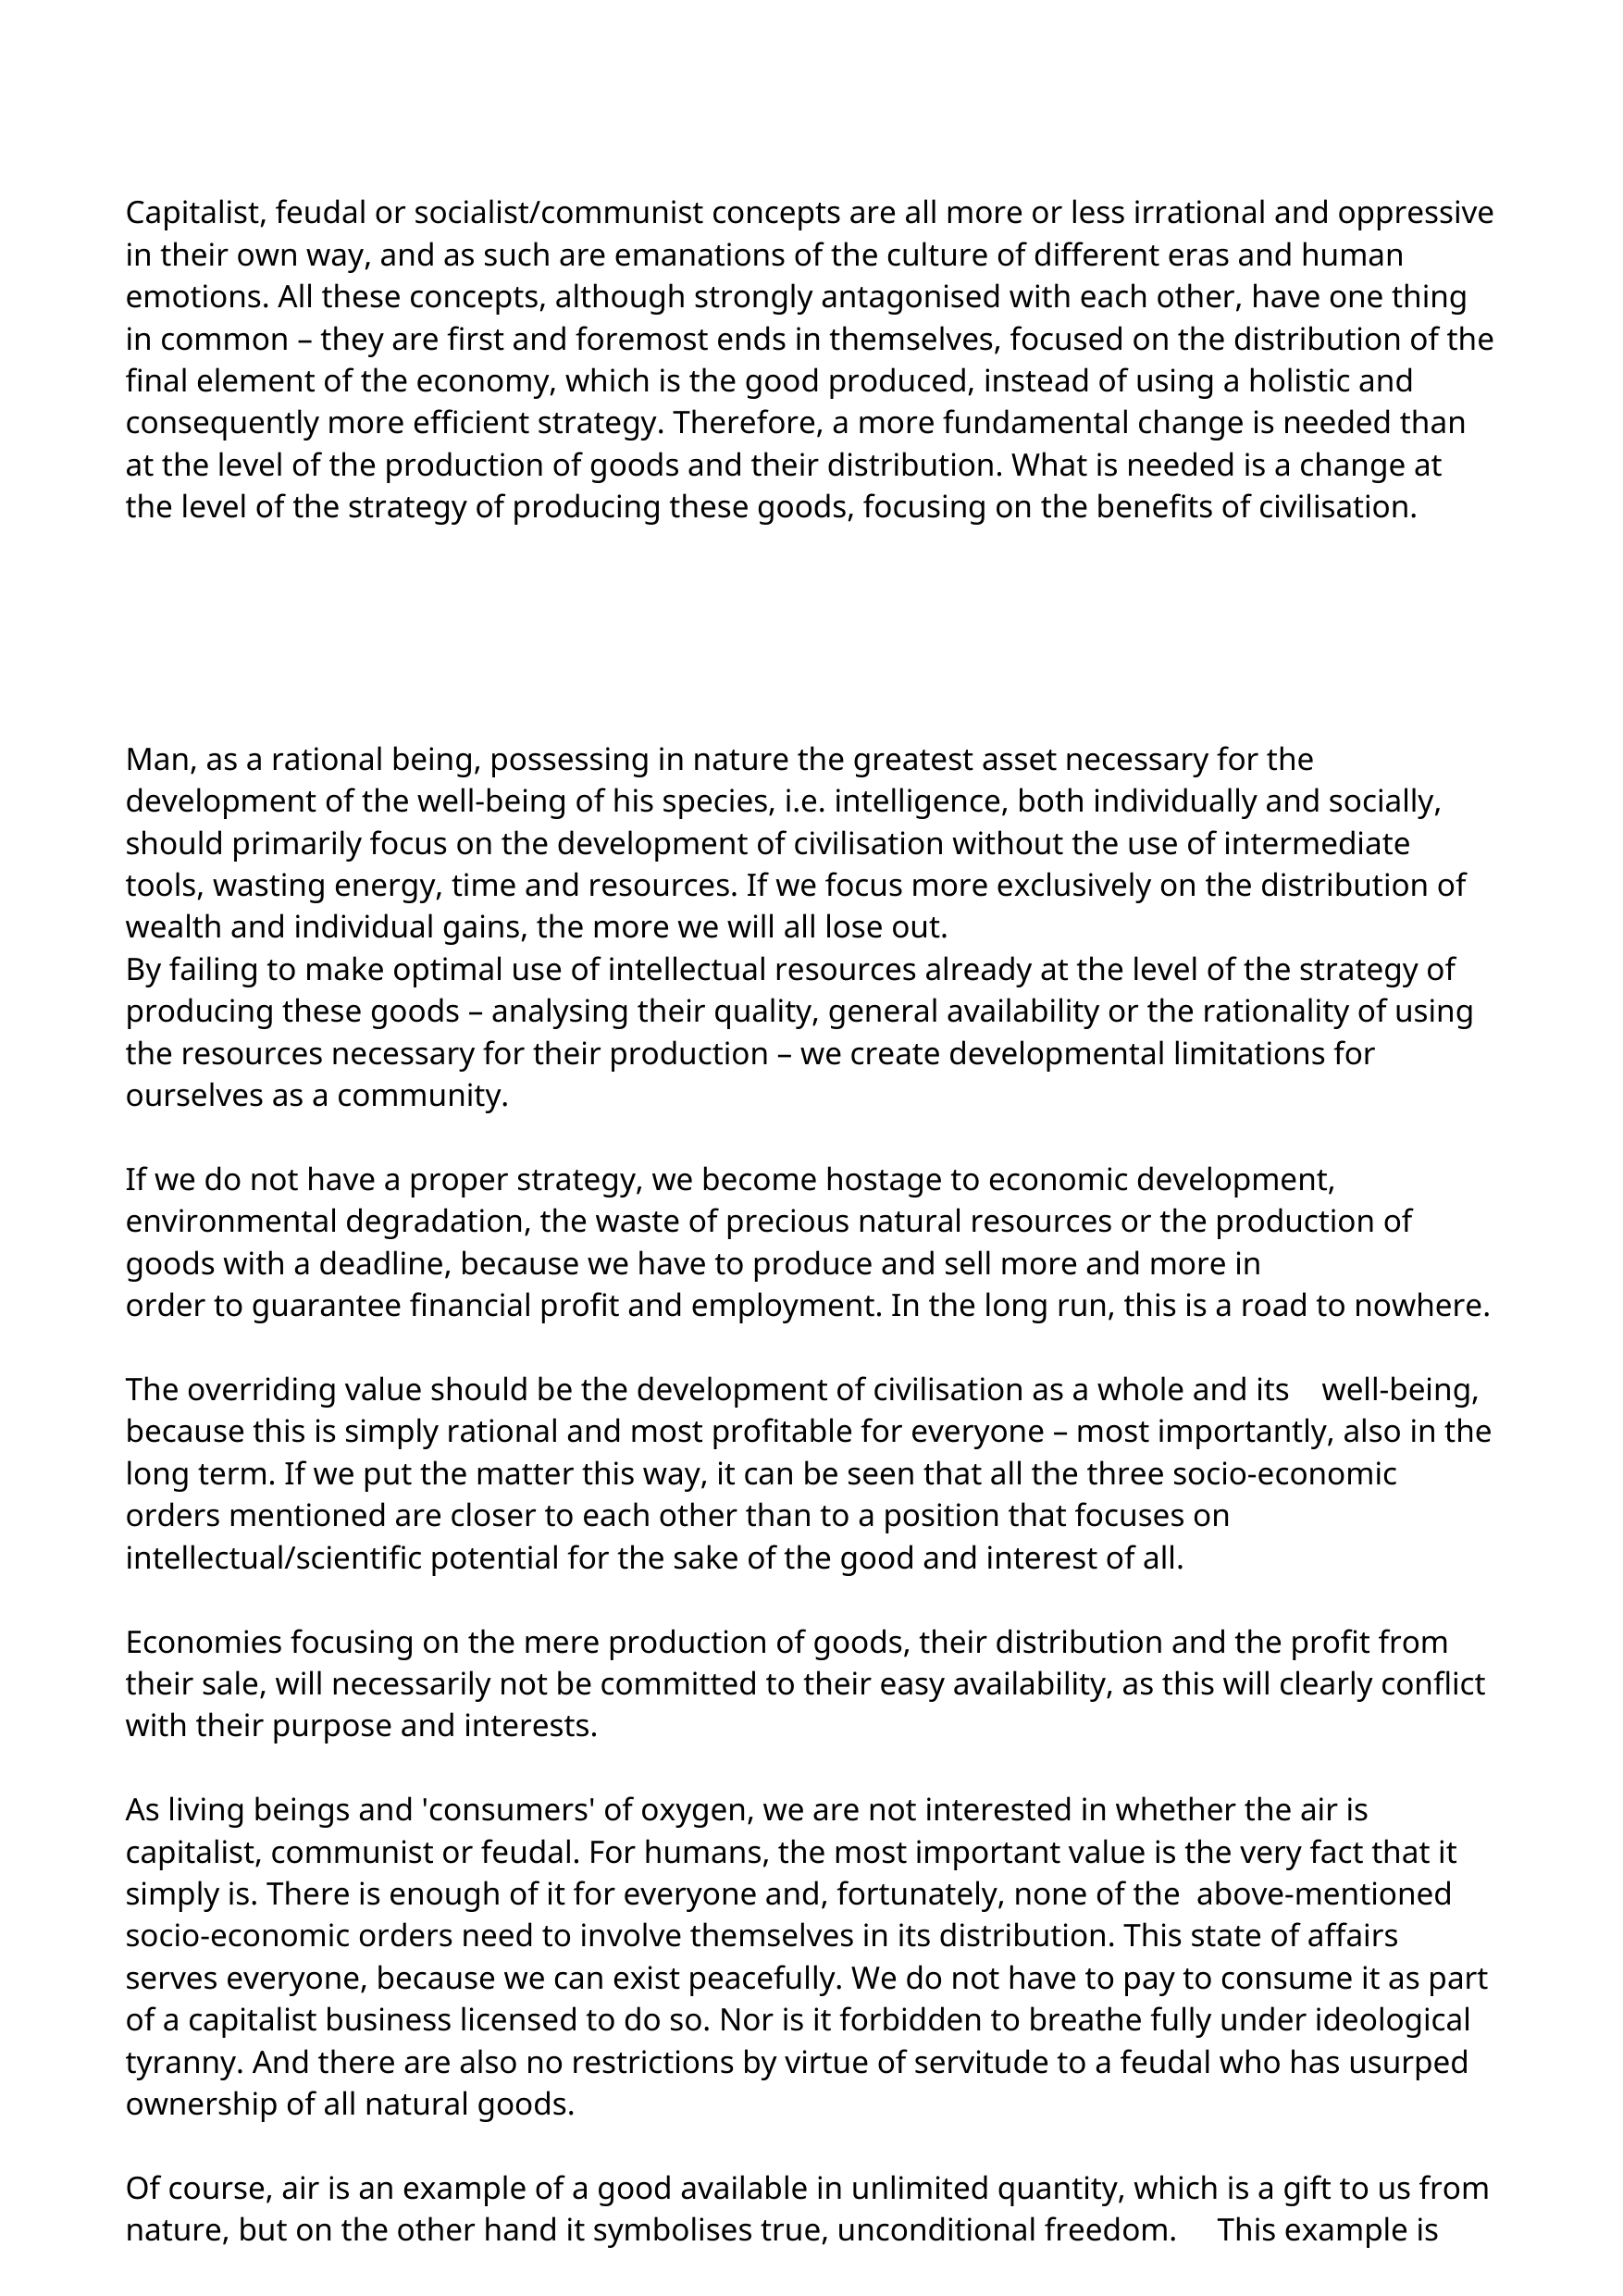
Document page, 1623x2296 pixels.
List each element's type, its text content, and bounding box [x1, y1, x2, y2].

text Man, as a rational being, possessing in nature the greatest asset necessary for the development of the well-being of his species, i.e. intelligence, both individually and socially, should primarily focus on the development of civilisation without the use of intermediate tools, wasting energy, time and resources. If we focus more exclusively on the distribution of wealth and individual gains, the more we will all lose out. [125, 738, 1497, 948]
text Capitalist, feudal or socialist/communist concepts are all more or less irrational and oppressive in their own way, and as such are emanations of the culture of different eras and human emotions. All these concepts, although strongly antagonised with each other, have one thing in common – they are first and foremost ends in themselves, focused on the distribution of the final element of the economy, which is the good produced, instead of using a holistic and consequently more efficient strategy. Therefore, a more fundamental change is needed than at the level of the production of goods and their distribution. What is needed is a change at the level of the strategy of producing these goods, focusing on the benefits of civilisation. [125, 191, 1497, 527]
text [125, 2166, 1497, 2251]
text As living beings and 'consumers' of oxygen, we are not interested in whether the air is capitalist, communist or feudal. For humans, the most important value is the very fact that it simply is. There is enough of it for everyone and, fortunately, none of the above-mentioned socio-economic orders need to involve themselves in its distribution. This state of affairs serves everyone, because we can exist peacefully. We do not have to pay to consume it as part of a capitalist business licensed to do so. Nor is it forbidden to breathe fully under ideological tyranny. And there are also no restrictions by virtue of servitude to a feudal who has usurped ownership of all natural goods. [125, 1788, 1497, 2124]
text By failing to make optimal use of intellectual resources already at the level of the strategy of producing these goods – analysing their quality, general availability or the rationality of using the resources necessary for their production – we create developmental limitations for ourselves as a community. [125, 948, 1497, 1115]
text The overriding value should be the development of civilisation as a whole and its well-being, because this is simply rational and most profitable for everyone – most importantly, also in the long term. If we put the matter this way, it can be seen that all the three socio-economic orders mentioned are closer to each other than to a position that focuses on intellectual/scientific potential for the sake of the good and interest of all. [125, 1368, 1497, 1578]
text Economies focusing on the mere production of goods, their distribution and the profit from their sale, will necessarily not be committed to their easy availability, as this will clearly conflict with their purpose and interests. [125, 1620, 1497, 1746]
text If we do not have a proper strategy, we become hostage to economic development, environmental degradation, the waste of precious natural resources or the production of goods with a deadline, because we have to produce and sell more and more in [125, 1158, 1497, 1284]
text order to guarantee financial profit and employment. In the long run, this is a road to nowhere. [125, 1284, 1497, 1325]
